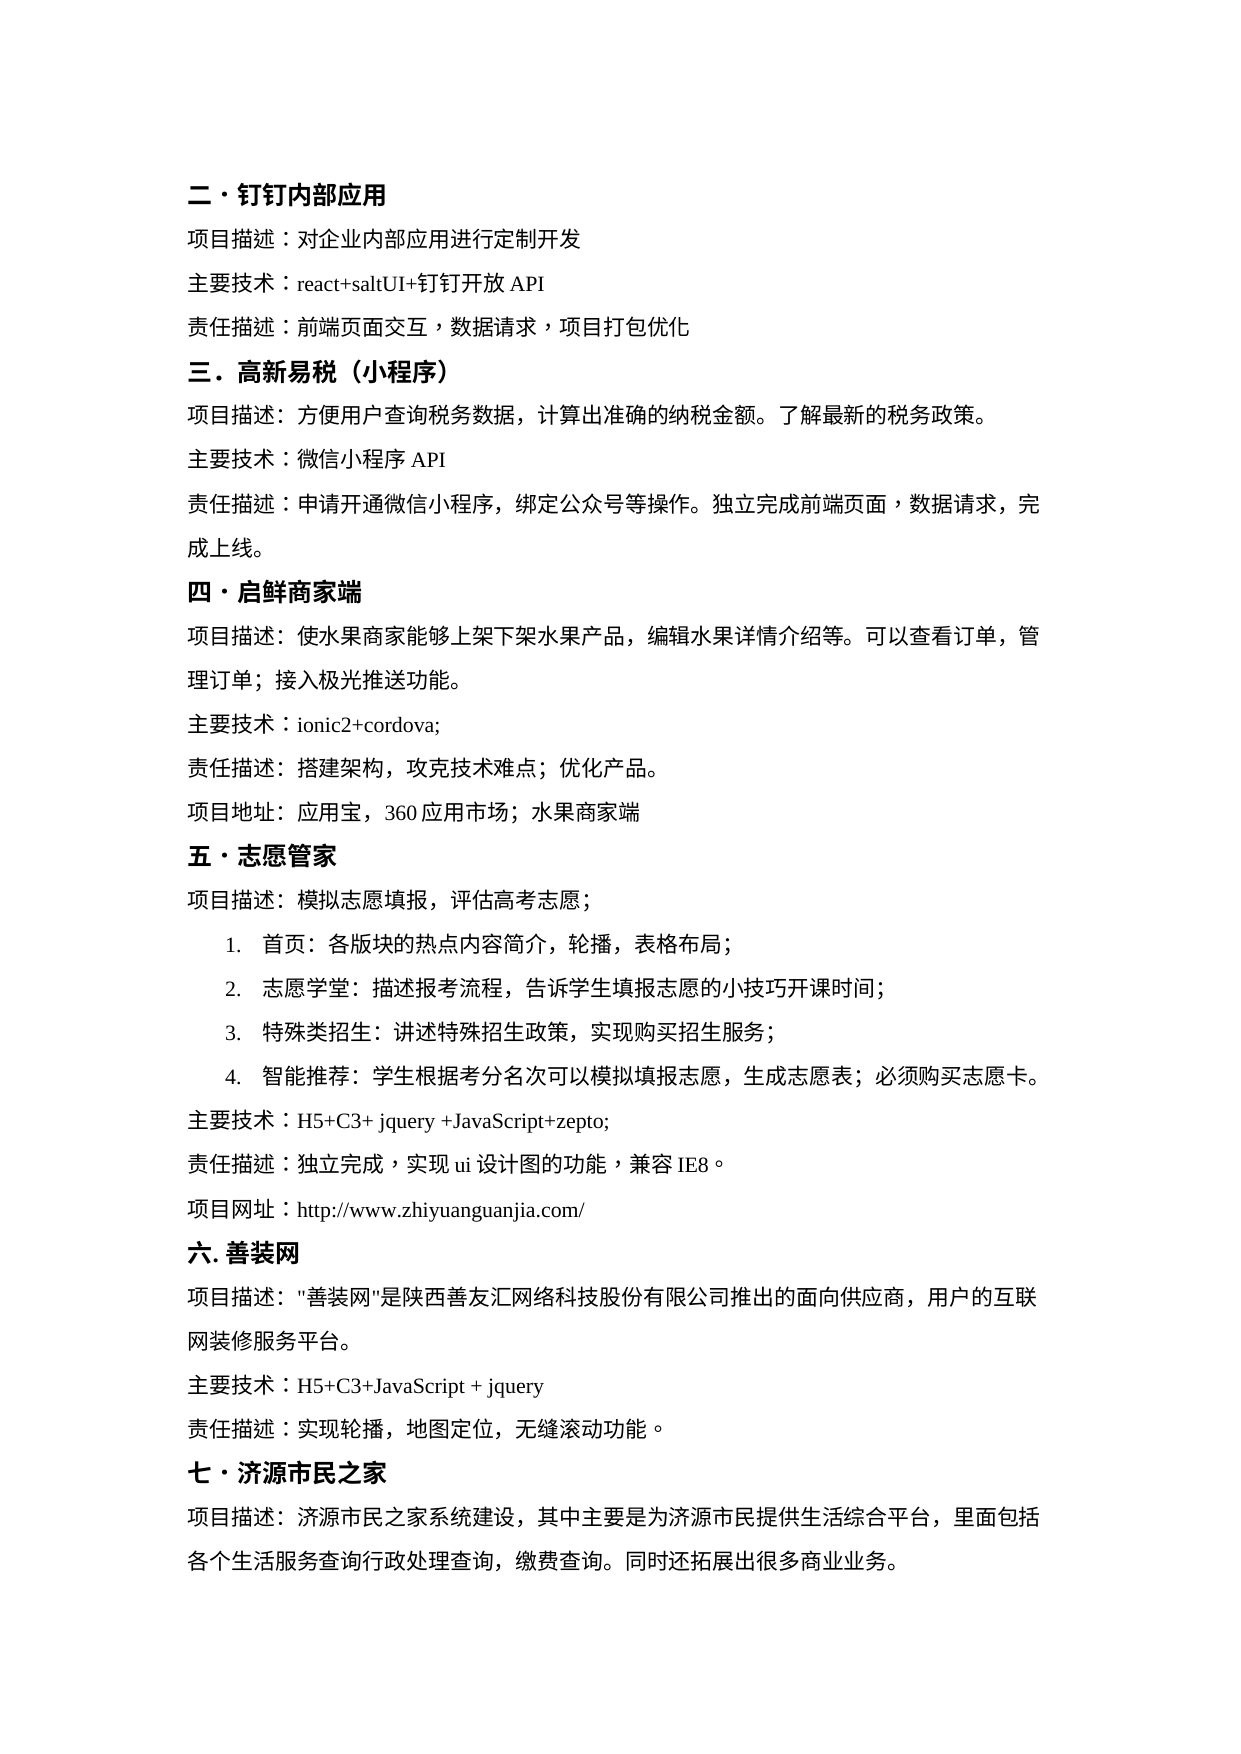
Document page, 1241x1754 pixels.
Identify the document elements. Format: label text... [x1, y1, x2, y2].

text 主要技术：H5+C3+JavaScript + jquery [187, 1362, 1053, 1406]
text 责任描述：申请开通微信小程序，绑定公众号等操作。独立完成前端页面，数据请求，完成上线。 [187, 480, 1053, 568]
text 六. 善装网 [187, 1229, 1053, 1273]
list 志愿学堂：描述报考流程，告诉学生填报志愿的小技巧开课时间； [225, 965, 1053, 1009]
list 特殊类招生：讲述特殊招生政策，实现购买招生服务； [225, 1009, 1053, 1053]
text 主要技术：微信小程序API [187, 436, 1053, 480]
text 责任描述：搭建架构，攻克技术难点；优化产品。 [187, 745, 1053, 789]
text 项目描述：使水果商家能够上架下架水果产品，编辑水果详情介绍等。可以查看订单，管理订单；接入极光推送功能。 [187, 613, 1053, 701]
text 五．志愿管家 [187, 833, 1053, 877]
text 七．济源市民之家 [187, 1450, 1053, 1494]
text 项目地址：应用宝，360应用市场；水果商家端 [187, 789, 1053, 833]
text 主要技术：H5+C3+ jquery +JavaScript+zepto; [187, 1097, 1053, 1141]
text 责任描述：独立完成，实现ui设计图的功能，兼容IE8。 [187, 1141, 1053, 1185]
text 主要技术：react+saltUI+钉钉开放API [187, 260, 1053, 304]
text 责任描述：实现轮播，地图定位，无缝滚动功能。 [187, 1406, 1053, 1450]
list 首页：各版块的热点内容简介，轮播，表格布局； [225, 921, 1053, 965]
text 项目描述：方便用户查询税务数据，计算出准确的纳税金额。了解最新的税务政策。 [187, 392, 1053, 436]
text 项目描述：对企业内部应用进行定制开发 [187, 216, 1053, 260]
text 三．高新易税（小程序） [187, 348, 1053, 392]
text 主要技术：ionic2+cordova; [187, 701, 1053, 745]
text 项目描述：济源市民之家系统建设，其中主要是为济源市民提供生活综合平台，里面包括各个生活服务查询行政处理查询，缴费查询。同时还拓展出很多商业业务。 [187, 1494, 1053, 1582]
list 智能推荐：学生根据考分名次可以模拟填报志愿，生成志愿表；必须购买志愿卡。 [225, 1053, 1053, 1097]
text 责任描述：前端页面交互，数据请求，项目打包优化 [187, 304, 1053, 348]
text 二．钉钉内部应用 [187, 172, 1053, 216]
text 项目描述："善装网"是陕西善友汇网络科技股份有限公司推出的面向供应商，用户的互联网装修服务平台。 [187, 1273, 1053, 1362]
text 项目描述：模拟志愿填报，评估高考志愿； [187, 877, 1053, 921]
text 四．启鲜商家端 [187, 568, 1053, 613]
text 项目网址：http://www.zhiyuanguanjia.com/ [187, 1185, 1053, 1229]
